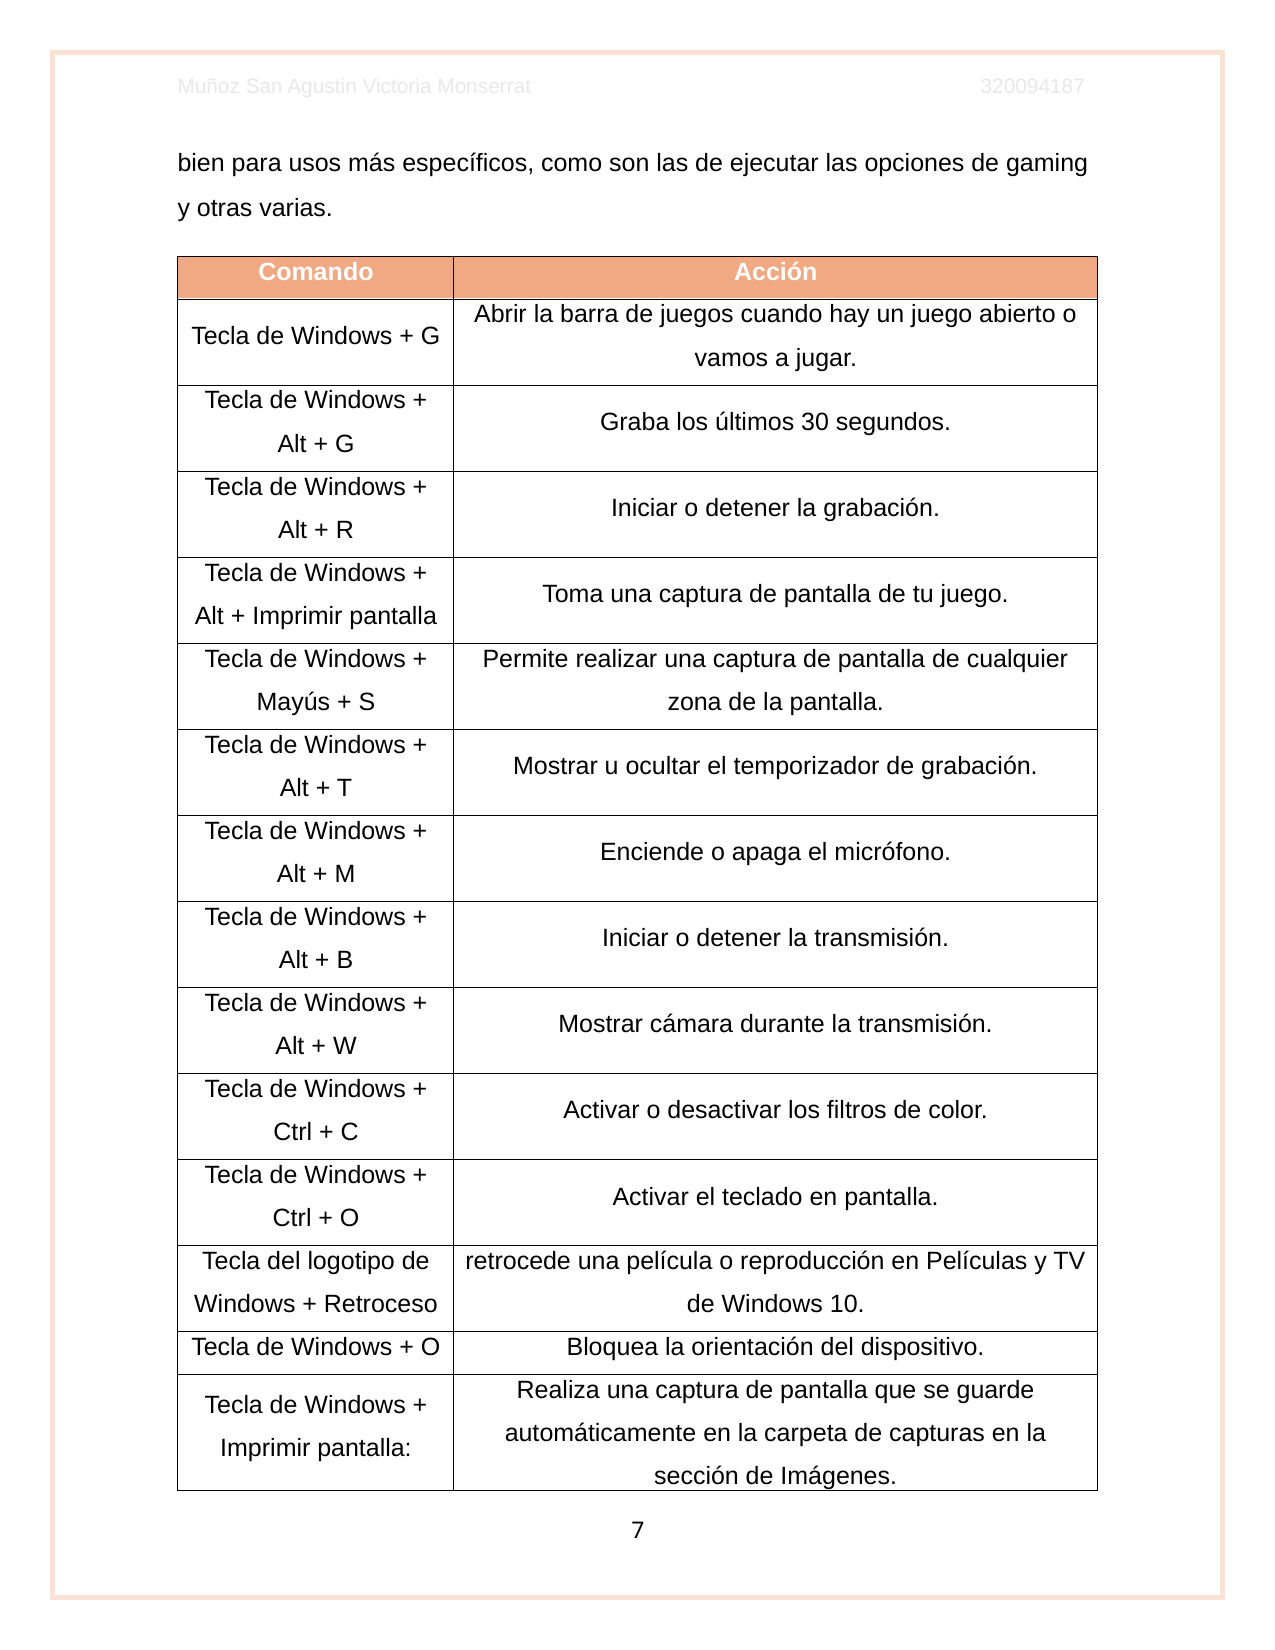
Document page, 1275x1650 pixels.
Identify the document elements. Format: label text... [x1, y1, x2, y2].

table_cell Tecla de Windows + Ctrl + O [178, 1160, 453, 1245]
table_cell Bloquea la orientación del dispositivo. [454, 1332, 1097, 1374]
table_cell Realiza una captura de pantalla que se guarde automáticamente en la carpeta de capturas en la sección de Imágenes. [454, 1375, 1097, 1490]
table_cell Tecla de Windows + G [178, 300, 453, 384]
table_cell Tecla de Windows + Ctrl + C [178, 1074, 453, 1159]
table_header Comando [178, 257, 453, 298]
table_cell Tecla de Windows + Alt + R [178, 472, 453, 557]
table_cell Tecla de Windows + Mayús + S [178, 644, 453, 729]
table_cell Iniciar o detener la transmisión. [454, 902, 1097, 987]
table_cell Tecla de Windows + Alt + W [178, 988, 453, 1073]
table_cell Tecla de Windows + Alt + G [178, 386, 453, 471]
table_cell Mostrar u ocultar el temporizador de grabación. [454, 730, 1097, 815]
table_cell retrocede una película o reproducción en Películas y TV de Windows 10. [454, 1246, 1097, 1331]
table_cell Activar o desactivar los filtros de color. [454, 1074, 1097, 1159]
table_cell Graba los últimos 30 segundos. [454, 386, 1097, 471]
table_cell Tecla de Windows + Alt + Imprimir pantalla [178, 558, 453, 643]
table_cell Abrir la barra de juegos cuando hay un juego abierto o vamos a jugar. [454, 300, 1097, 384]
table_cell Enciende o apaga el micrófono. [454, 816, 1097, 901]
table_cell Tecla de Windows + Alt + B [178, 902, 453, 987]
table_cell Tecla de Windows + O [178, 1332, 453, 1374]
table_cell Tecla de Windows + Alt + T [178, 730, 453, 815]
table_cell Activar el teclado en pantalla. [454, 1160, 1097, 1245]
table_cell Iniciar o detener la grabación. [454, 472, 1097, 557]
table_cell Toma una captura de pantalla de tu juego. [454, 558, 1097, 643]
table_cell Tecla de Windows + Alt + M [178, 816, 453, 901]
table_cell Tecla de Windows + Imprimir pantalla: [178, 1375, 453, 1490]
table_cell Tecla del logotipo de Windows + Retroceso [178, 1246, 453, 1331]
table_cell Mostrar cámara durante la transmisión. [454, 988, 1097, 1073]
table_cell Permite realizar una captura de pantalla de cualquier zona de la pantalla. [454, 644, 1097, 729]
table_header Acción [454, 257, 1097, 298]
